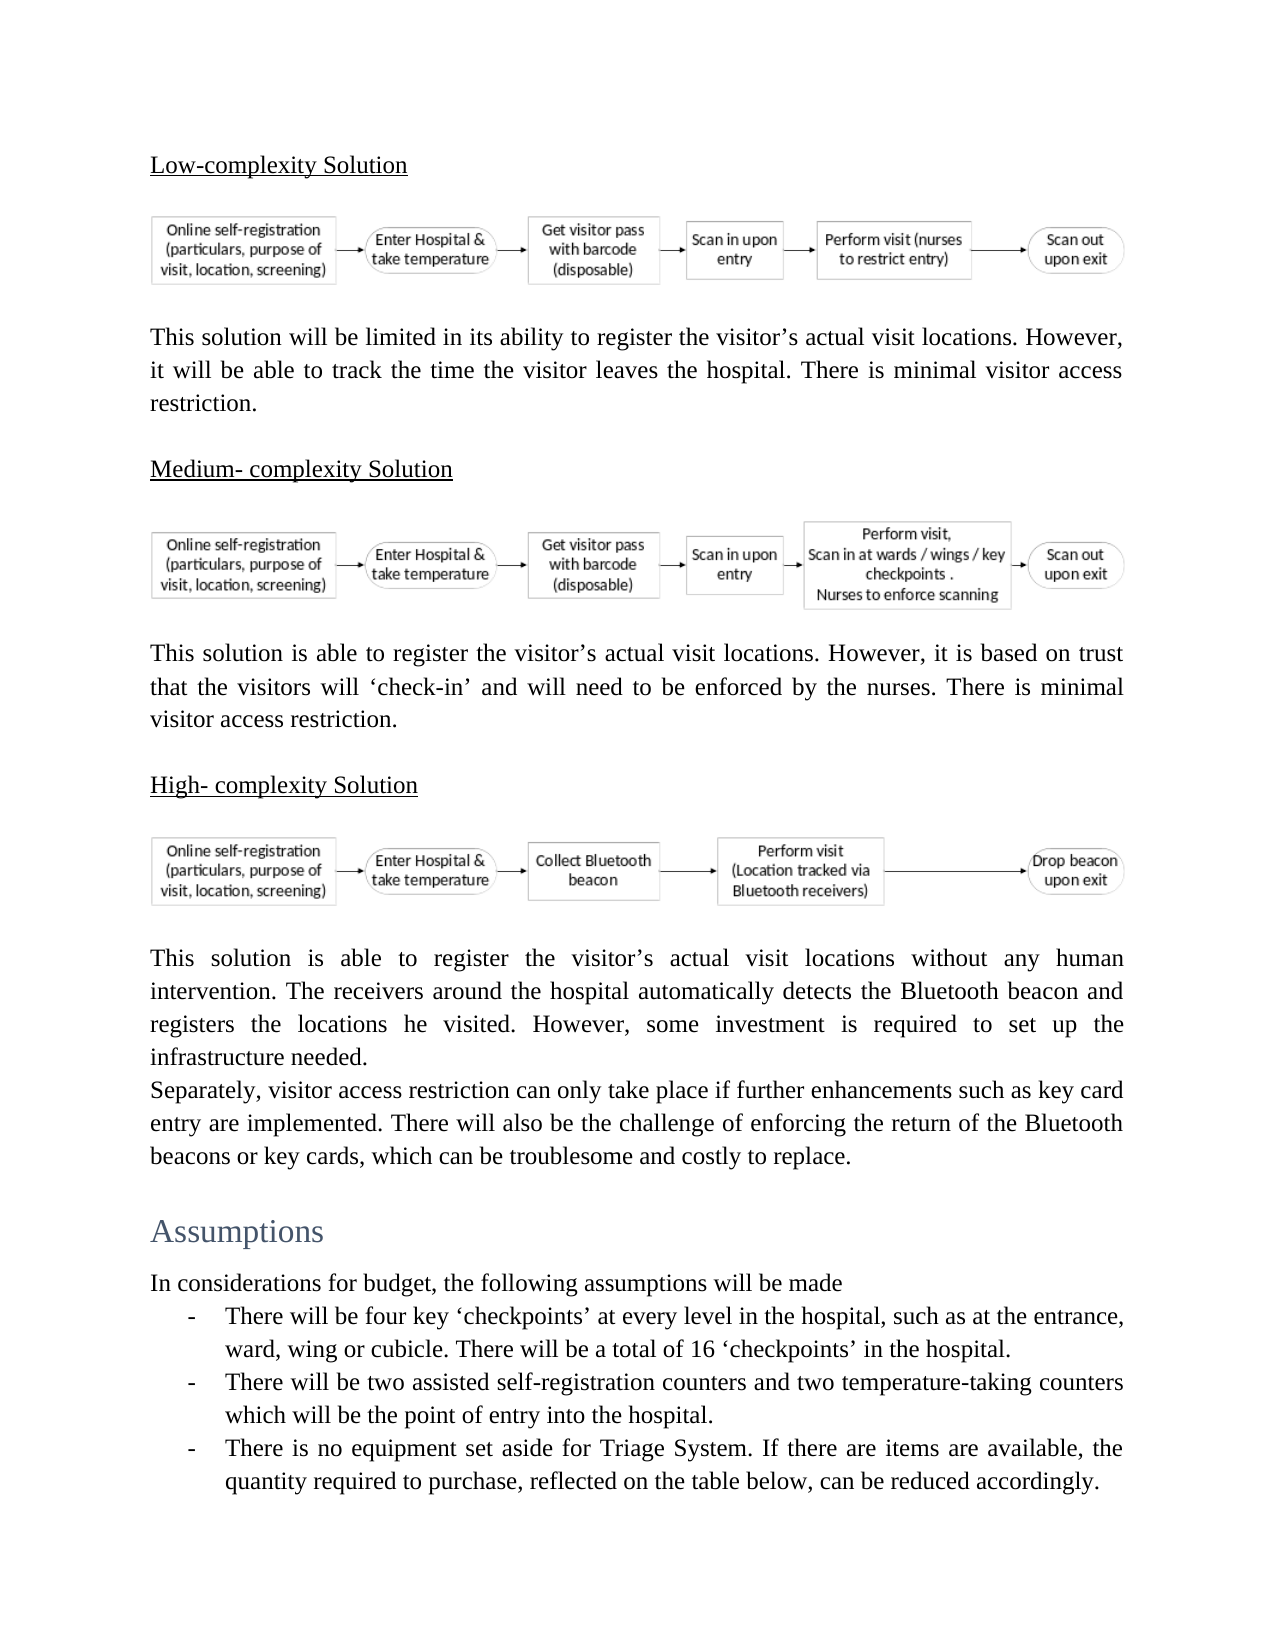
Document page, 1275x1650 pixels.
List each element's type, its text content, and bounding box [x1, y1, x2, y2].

text This solution will be limited in its ability to register the visitor’s actual visit locations. However, it will be able to track the time the visitor leaves the hospital. There is minimal visitor access restriction. [150, 322, 1125, 417]
subtitle Assumptions [150, 1211, 1125, 1250]
text In considerations for budget, the following assumptions will be made [150, 1268, 1125, 1297]
text High- complexity Solution [150, 771, 1125, 799]
list There will be two assisted self-registration counters and two temperature-taking counters which will be the point of entry into the hospital. [187, 1367, 1125, 1429]
list There is no equipment set aside for Triage System. If there are items are available, the quantity required to purchase, reflected on the table below, can be reduced accordingly. [187, 1433, 1125, 1495]
text This solution is able to register the visitor’s actual visit locations. However, it is based on trust that the visitors will ‘check-in’ and will need to be enforced by the nurses. There is minimal visitor access restriction. [150, 638, 1125, 733]
list There will be four key ‘checkpoints’ at every level in the hospital, such as at the entrance, ward, wing or cubicle. There will be a total of 16 ‘checkpoints’ in the hospital. [187, 1301, 1125, 1363]
text Medium- complexity Solution [150, 454, 1125, 483]
text This solution is able to register the visitor’s actual visit locations without any human intervention. The receivers around the hospital automatically detects the Bluetooth beacon and registers the locations he visited. However, some investment is required to set up the infrastructure needed. [150, 943, 1125, 1071]
text Low-complexity Solution [150, 150, 1125, 179]
text Separately, visitor access restriction can only take place if further enhancements such as key card entry are implemented. There will also be the challenge of enforcing the return of the Bluetooth beacons or key cards, which can be troublesome and costly to replace. [150, 1075, 1125, 1169]
